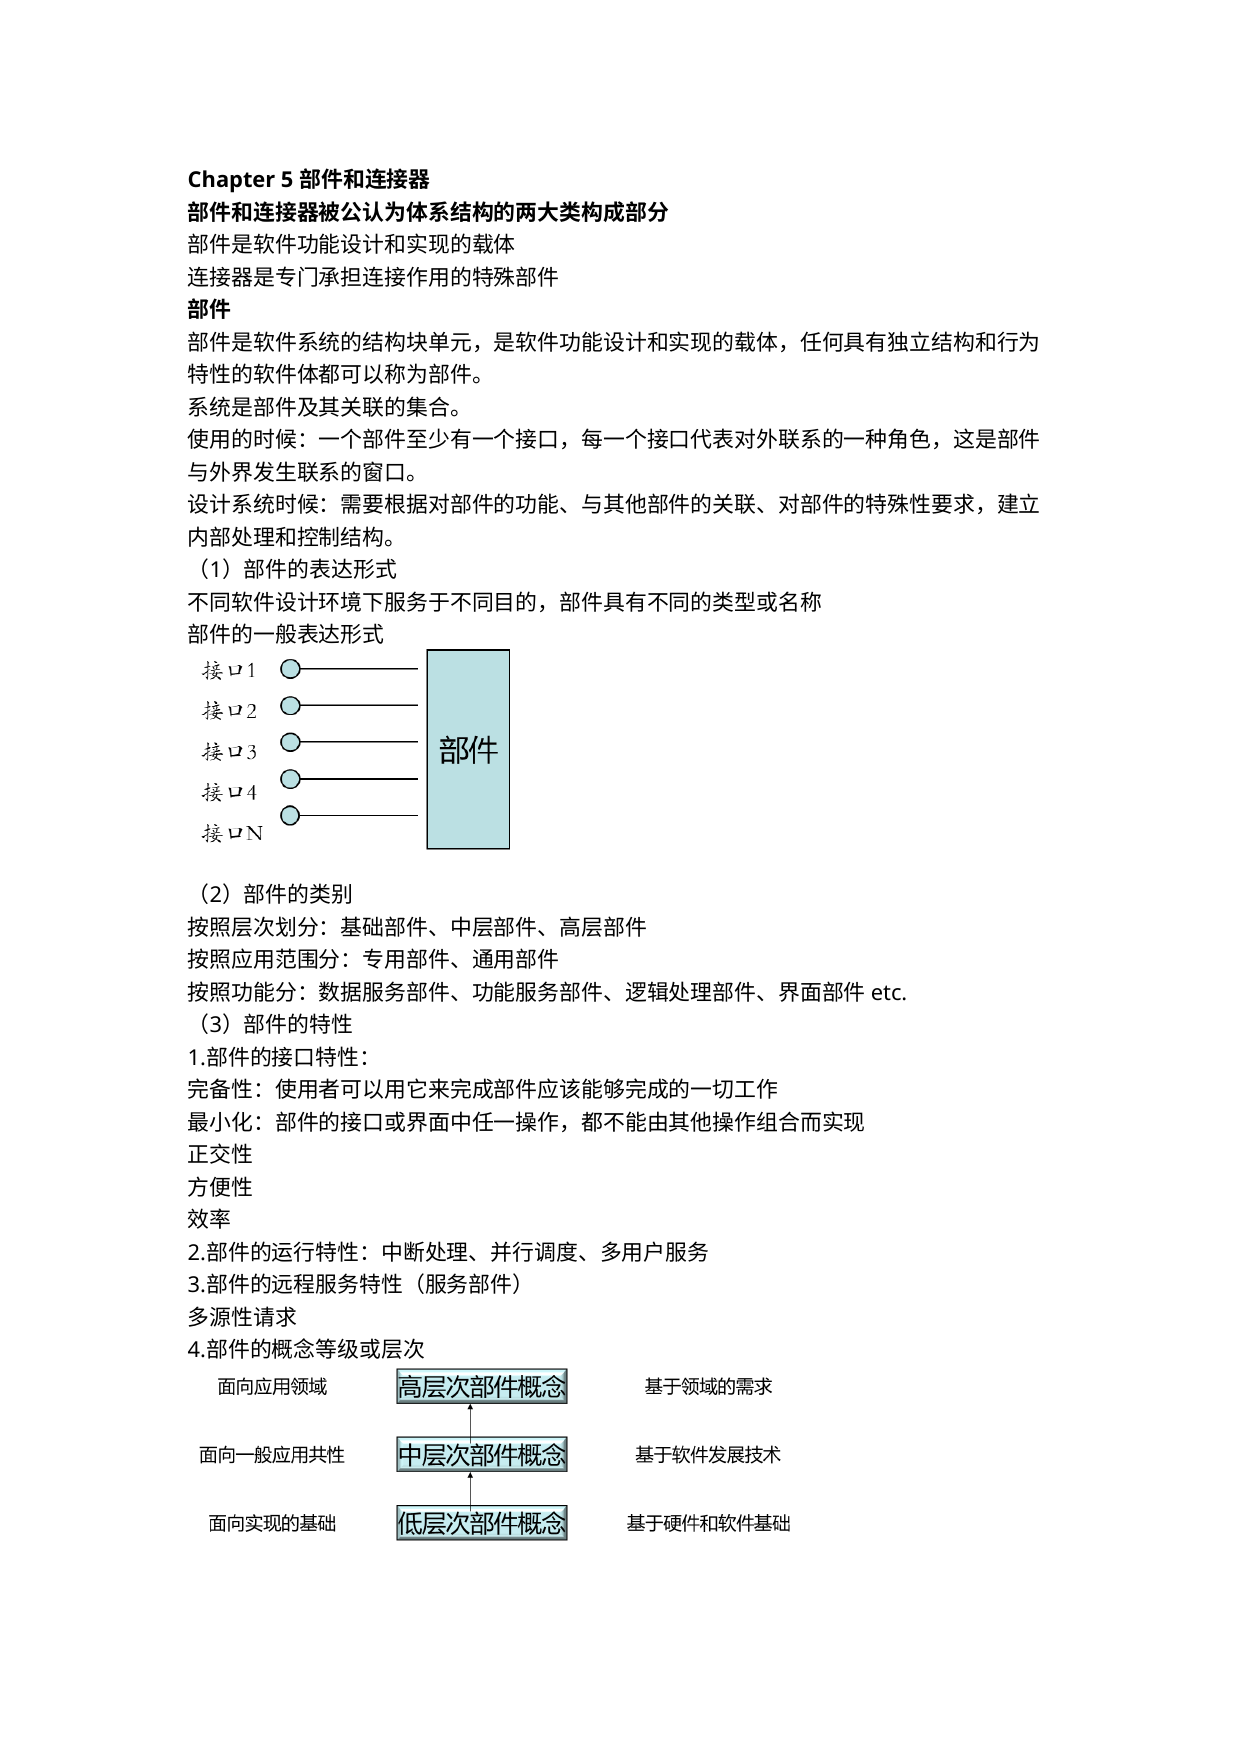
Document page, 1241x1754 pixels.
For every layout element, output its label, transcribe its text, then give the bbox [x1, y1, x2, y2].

text Chapter 5 部件和连接器 [187, 162, 1053, 194]
text 多源性请求 [187, 1299, 1053, 1332]
text 不同软件设计环境下服务于不同目的，部件具有不同的类型或名称 [187, 584, 1053, 617]
text （2）部件的类别 [187, 877, 1053, 909]
text （1）部件的表达形式 [187, 552, 1053, 584]
text 方便性 [187, 1169, 1053, 1202]
text 2.部件的运行特性：中断处理、并行调度、多用户服务 [187, 1234, 1053, 1267]
text 效率 [187, 1202, 1053, 1234]
text 最小化：部件的接口或界面中任一操作，都不能由其他操作组合而实现 [187, 1104, 1053, 1137]
text 部件和连接器被公认为体系结构的两大类构成部分 [187, 194, 1053, 227]
text 使用的时候：一个部件至少有一个接口，每一个接口代表对外联系的一种角色，这是部件与外界发生联系的窗口。 [187, 422, 1053, 487]
text 部件是软件功能设计和实现的载体 [187, 227, 1053, 259]
text 按照功能分：数据服务部件、功能服务部件、逻辑处理部件、界面部件 etc. [187, 974, 1053, 1007]
text 系统是部件及其关联的集合。 [187, 389, 1053, 422]
text 连接器是专门承担连接作用的特殊部件 [187, 259, 1053, 292]
text 部件的一般表达形式 [187, 617, 1053, 649]
text 4.部件的概念等级或层次 [187, 1332, 1053, 1364]
text 3.部件的远程服务特性（服务部件） [187, 1267, 1053, 1299]
picture [187, 649, 516, 860]
text （3）部件的特性 [187, 1007, 1053, 1039]
text 正交性 [187, 1137, 1053, 1169]
text 部件是软件系统的结构块单元，是软件功能设计和实现的载体，任何具有独立结构和行为特性的软件体都可以称为部件。 [187, 324, 1053, 389]
text 部件 [187, 292, 1053, 324]
text 按照层次划分：基础部件、中层部件、高层部件 [187, 909, 1053, 942]
text 完备性：使用者可以用它来完成部件应该能够完成的一切工作 [187, 1072, 1053, 1104]
text 按照应用范围分：专用部件、通用部件 [187, 942, 1053, 974]
text 1.部件的接口特性： [187, 1039, 1053, 1072]
text 设计系统时候：需要根据对部件的功能、与其他部件的关联、对部件的特殊性要求，建立内部处理和控制结构。 [187, 487, 1053, 552]
picture [187, 1364, 801, 1552]
